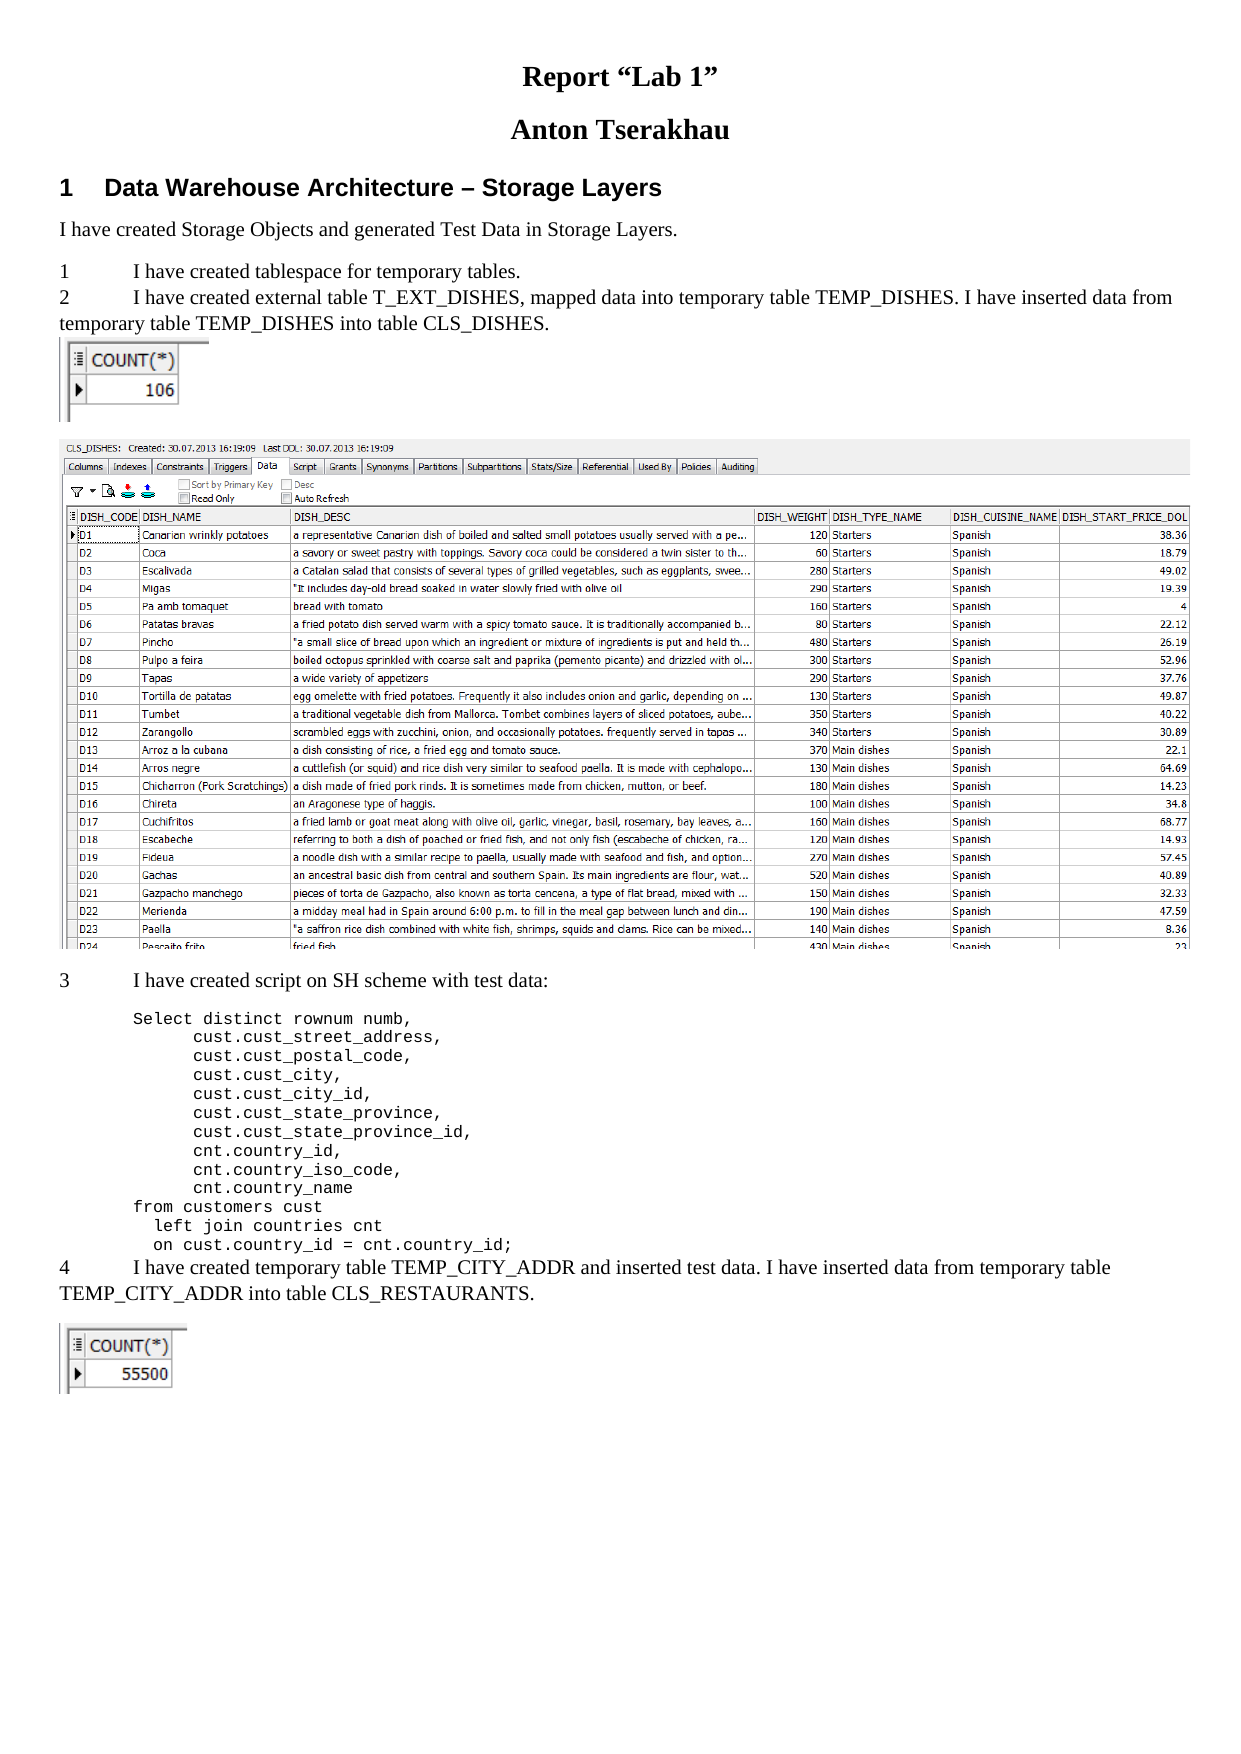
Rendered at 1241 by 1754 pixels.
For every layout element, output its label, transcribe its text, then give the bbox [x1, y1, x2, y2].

text Select distinct rownum numb, [133, 1010, 1181, 1029]
text cnt.country_name [133, 1180, 1181, 1199]
text cust.cust_street_address, [133, 1029, 1181, 1048]
text cust.cust_city_id, [133, 1086, 1181, 1104]
text Report “Lab 1” [59, 59, 1181, 93]
text on cust.country_id = cnt.country_id; [133, 1236, 1181, 1255]
list I have created external table T_EXT_DISHES, mapped data into temporary table TEMP_DISHES. I have inserted data from temporary table TEMP_DISHES into table CLS_DISHES. [59, 285, 1181, 335]
subtitle Data Warehouse Architecture – Storage Layers [59, 173, 1181, 202]
text cnt.country_id, [133, 1142, 1181, 1161]
text I have created Storage Objects and generated Test Data in Storage Layers. [59, 217, 1181, 241]
list I have created temporary table TEMP_CITY_ADDR and inserted test data. I have inserted data from temporary table TEMP_CITY_ADDR into table CLS_RESTAURANTS. [59, 1255, 1181, 1305]
text left join countries cnt [133, 1218, 1181, 1236]
text cnt.country_iso_code, [133, 1161, 1181, 1180]
picture [59, 439, 1191, 949]
picture [59, 1323, 188, 1394]
text cust.cust_postal_code, [133, 1048, 1181, 1067]
text cust.cust_city, [133, 1067, 1181, 1086]
list I have created tablespace for temporary tables. [59, 259, 1181, 283]
text Anton Tserakhau [59, 112, 1181, 145]
text cust.cust_state_province, [133, 1104, 1181, 1123]
text cust.cust_state_province_id, [133, 1123, 1181, 1142]
list I have created script on SH scheme with test data: [59, 968, 1181, 992]
text from customers cust [133, 1199, 1181, 1218]
picture [59, 337, 209, 422]
